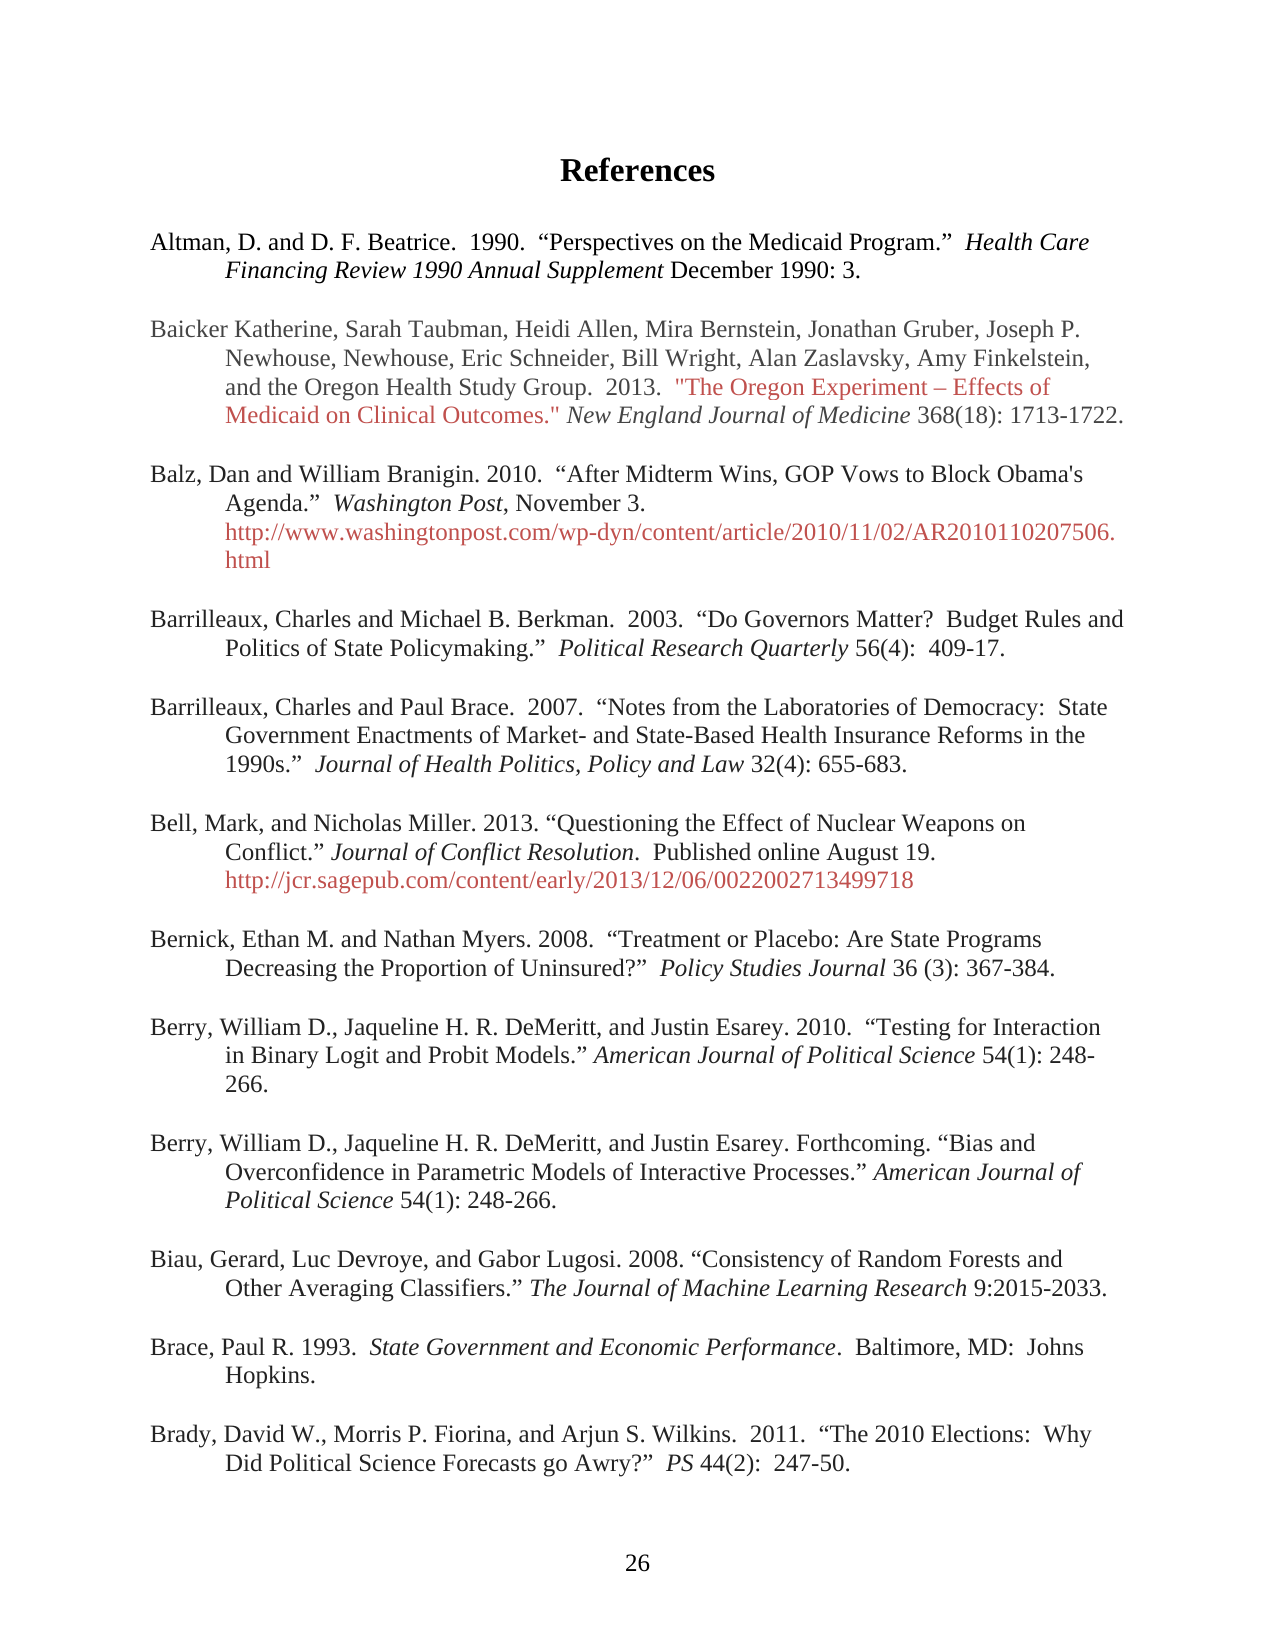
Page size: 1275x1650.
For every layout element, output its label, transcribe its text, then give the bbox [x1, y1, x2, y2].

text Berry, William D., Jaqueline H. R. DeMeritt, and Justin Esarey. Forthcoming. “Bias and Overconfidence in Parametric Models of Interactive Processes.” American Journal of Political Science 54(1): 248-266. [150, 1128, 1125, 1214]
text Balz, Dan and William Branigin. 2010. “After Midterm Wins, GOP Vows to Block Obama's Agenda.” Washington Post, November 3. http://www.washingtonpost.com/wp-dyn/content/article/2010/11/02/AR2010110207506.html [150, 459, 1125, 574]
text Brady, David W., Morris P. Fiorina, and Arjun S. Wilkins. 2011. “The 2010 Elections: Why Did Political Science Forecasts go Awry?” PS 44(2): 247-50. [150, 1419, 1125, 1477]
text Brace, Paul R. 1993. State Government and Economic Performance. Baltimore, MD: Johns Hopkins. [150, 1332, 1125, 1389]
text References [150, 150, 1125, 188]
text Baicker Katherine, Sarah Taubman, Heidi Allen, Mira Bernstein, Jonathan Gruber, Joseph P. Newhouse, Newhouse, Eric Schneider, Bill Wright, Alan Zaslavsky, Amy Finkelstein, and the Oregon Health Study Group. 2013. "The Oregon Experiment – Effects of Medicaid on Clinical Outcomes." New England Journal of Medicine 368(18): 1713-1722. [150, 343, 566, 429]
text Altman, D. and D. F. Beatrice. 1990. “Perspectives on the Medicaid Program.” Health Care Financing Review 1990 Annual Supplement December 1990: 3. [150, 227, 1125, 284]
text Bernick, Ethan M. and Nathan Myers. 2008. “Treatment or Placebo: Are State Programs Decreasing the Proportion of Uninsured?” Policy Studies Journal 36 (3): 367-384. [150, 924, 1125, 982]
text Baicker Katherine, Sarah Taubman, Heidi Allen, Mira Bernstein, Jonathan Gruber, Joseph P. Newhouse, Newhouse, Eric Schneider, Bill Wright, Alan Zaslavsky, Amy Finkelstein, and the Oregon Health Study Group. 2013. "The Oregon Experiment – Effects of Medicaid on Clinical Outcomes." New England Journal of Medicine 368(18): 1713-1722. [674, 314, 1125, 429]
text Barrilleaux, Charles and Michael B. Berkman. 2003. “Do Governors Matter? Budget Rules and Politics of State Policymaking.” Political Research Quarterly 56(4): 409-17. [150, 604, 1125, 662]
text Berry, William D., Jaqueline H. R. DeMeritt, and Justin Esarey. 2010. “Testing for Interaction in Binary Logit and Probit Models.” American Journal of Political Science 54(1): 248-266. [150, 1012, 1125, 1098]
text Barrilleaux, Charles and Paul Brace. 2007. “Notes from the Laboratories of Democracy: State Government Enactments of Market- and State-Based Health Insurance Reforms in the 1990s.” Journal of Health Politics, Policy and Law 32(4): 655-683. [150, 692, 1125, 778]
text Biau, Gerard, Luc Devroye, and Gabor Lugosi. 2008. “Consistency of Random Forests and Other Averaging Classifiers.” The Journal of Machine Learning Research 9:2015-2033. [150, 1244, 1125, 1302]
text Bell, Mark, and Nicholas Miller. 2013. “Questioning the Effect of Nuclear Weapons on Conflict.” Journal of Conflict Resolution. Published online August 19. http://jcr.sagepub.com/content/early/2013/12/06/0022002713499718 [150, 808, 1125, 894]
